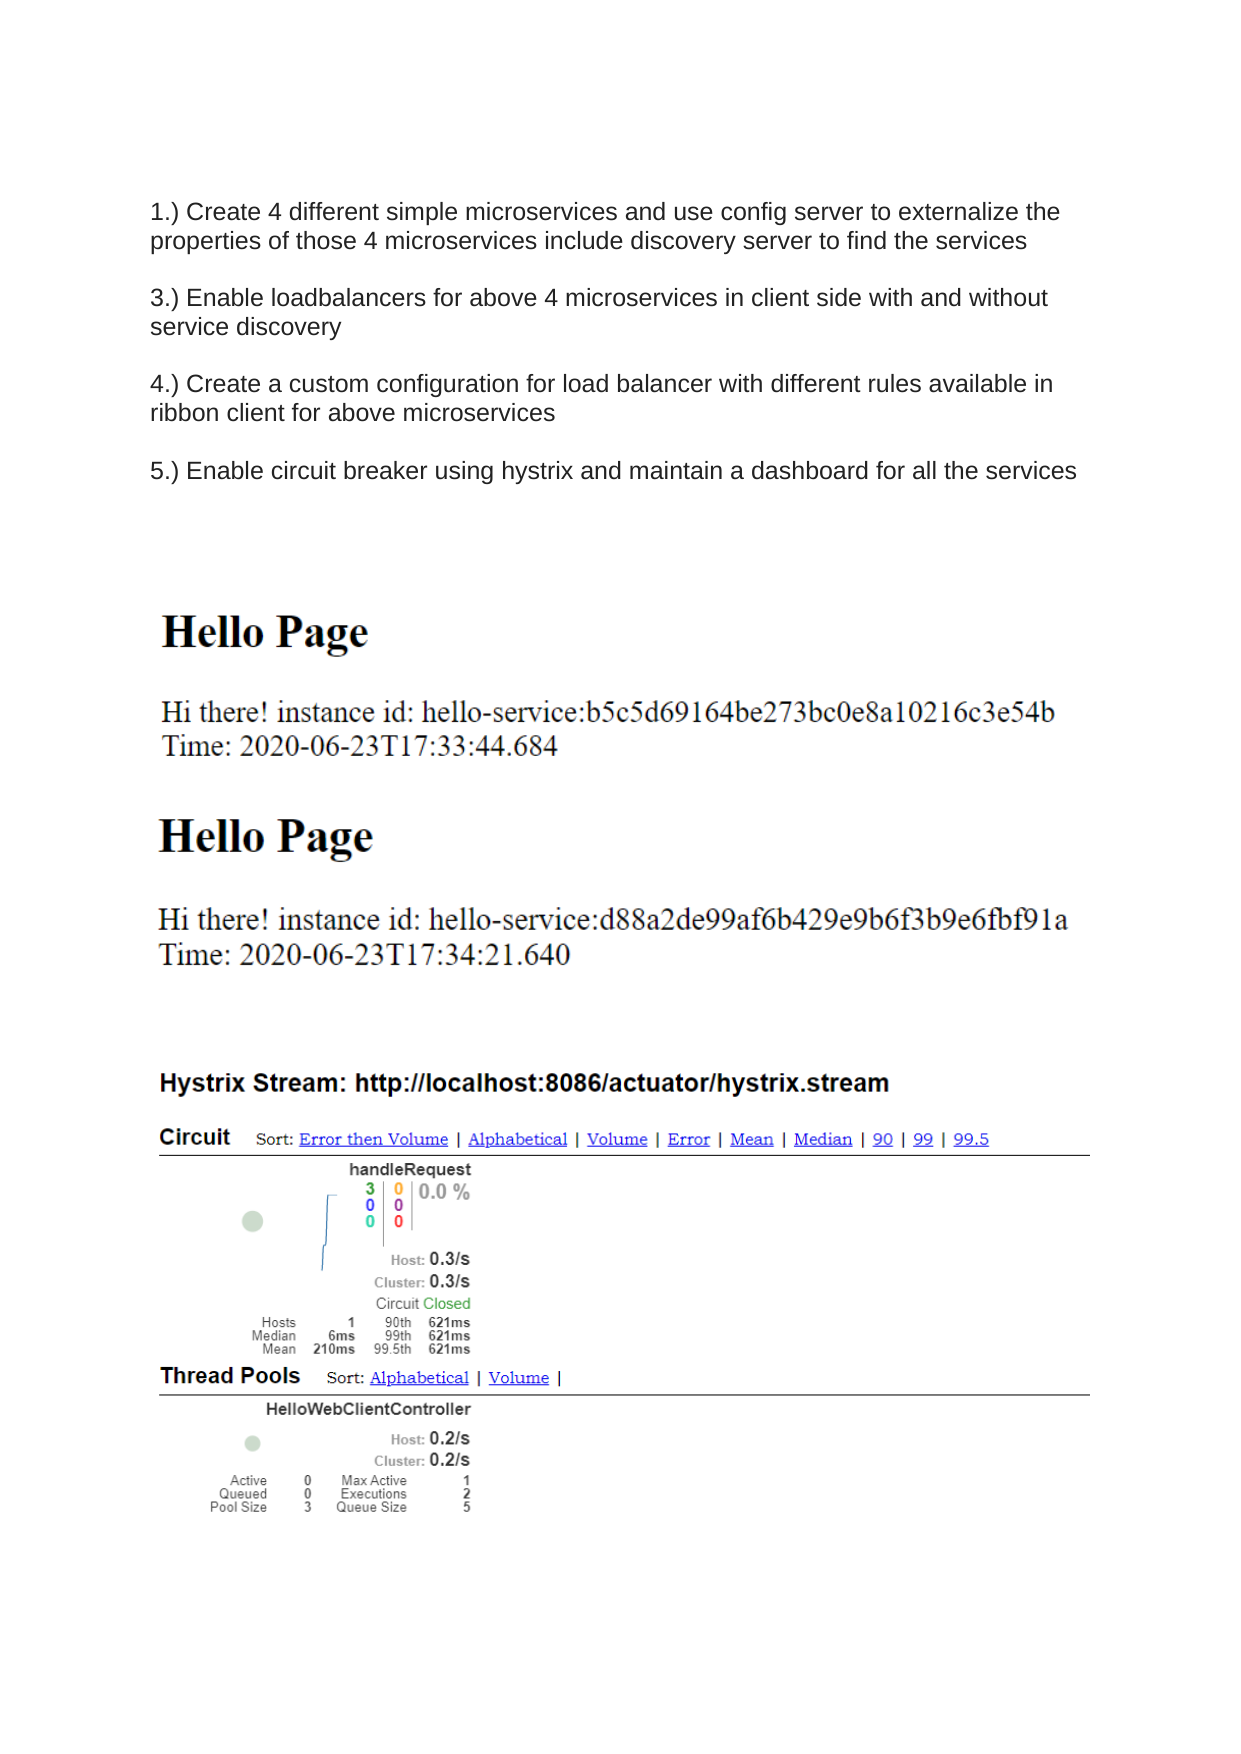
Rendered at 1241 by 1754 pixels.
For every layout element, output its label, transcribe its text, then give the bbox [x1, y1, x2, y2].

text 3.) Enable loadbalancers for above 4 microservices in client side with and without service discovery [150, 283, 1090, 341]
text 4.) Create a custom configuration for load balancer with different rules available in ribbon client for above microservices [150, 369, 1090, 427]
text 5.) Enable circuit breaker using hystrix and maintain a dashboard for all the services [150, 456, 1090, 484]
picture [150, 1058, 1090, 1578]
picture [150, 803, 1082, 994]
text 1.) Create 4 different simple microservices and use config server to externalize the properties of those 4 microservices include discovery server to find the services [150, 197, 1090, 254]
picture [150, 606, 1090, 785]
